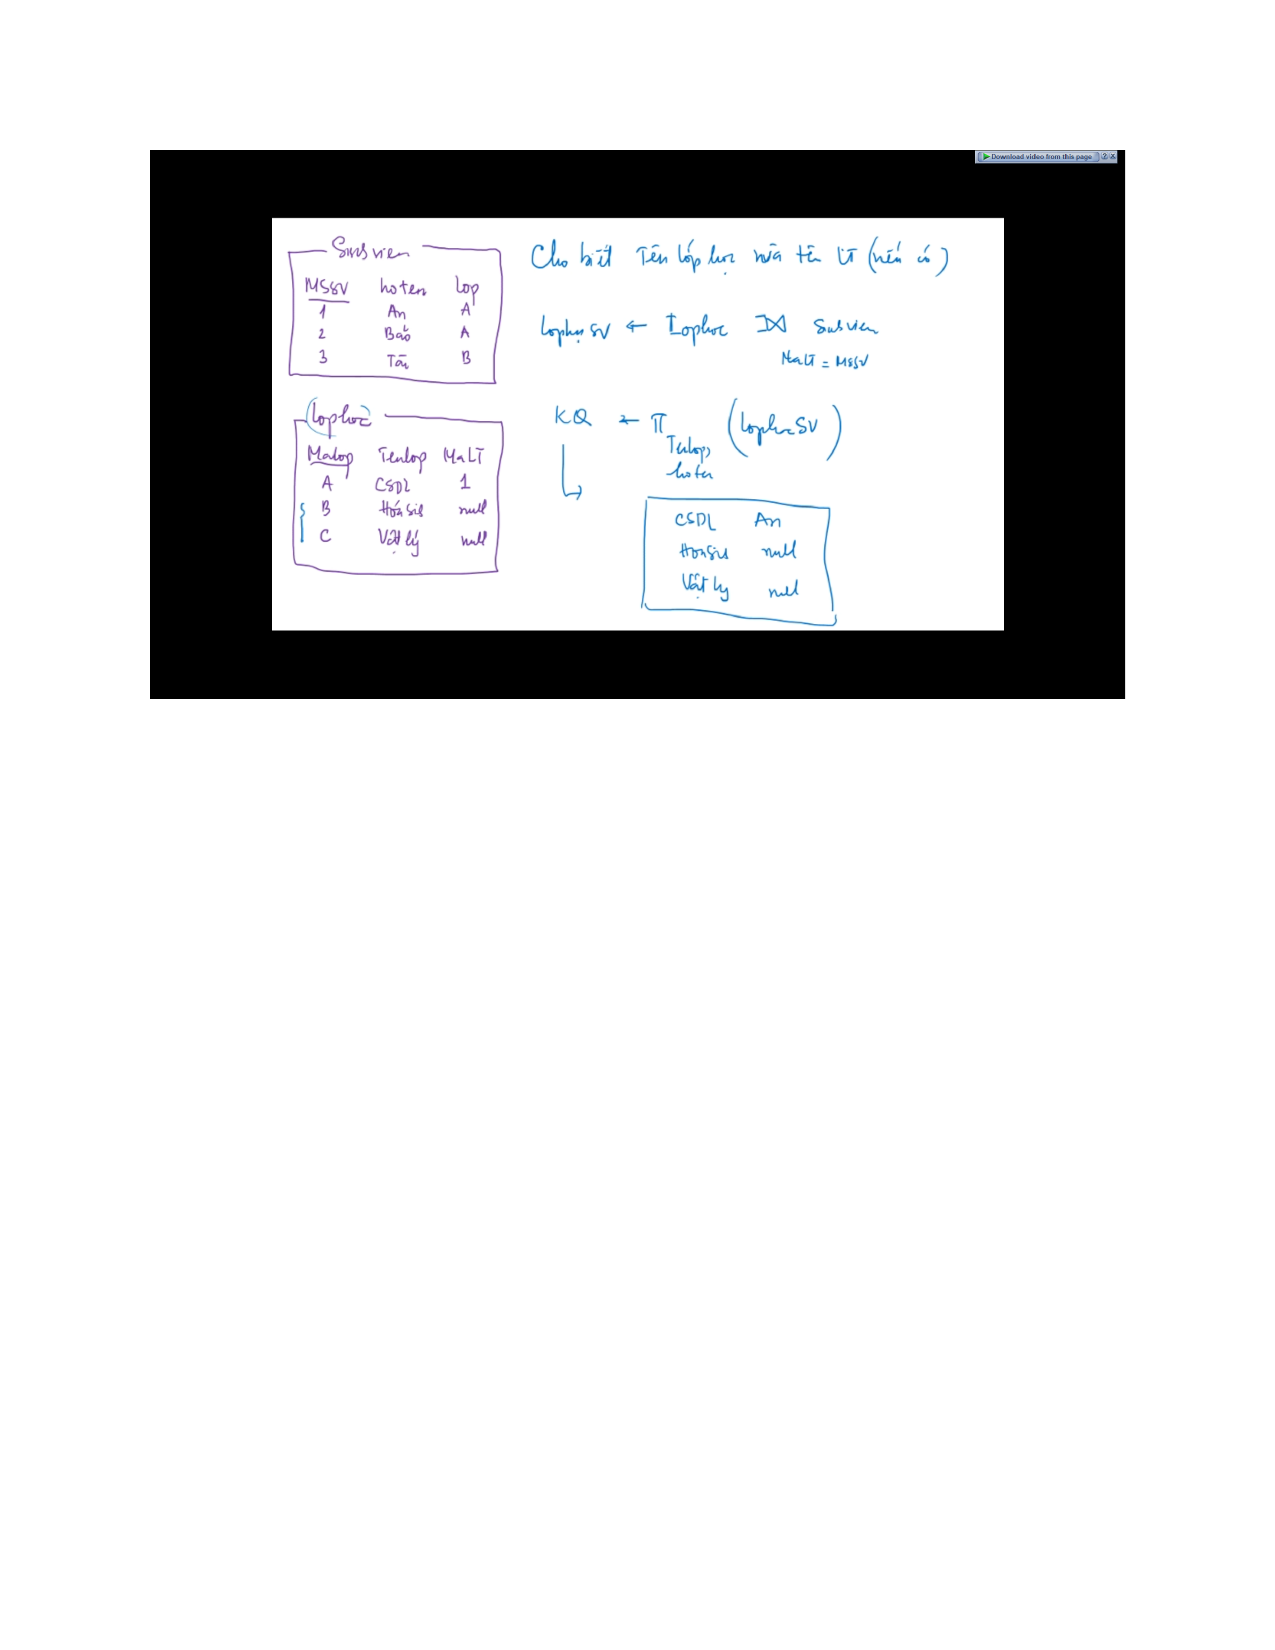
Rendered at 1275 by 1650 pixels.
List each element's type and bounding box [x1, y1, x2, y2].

picture [150, 150, 1125, 699]
